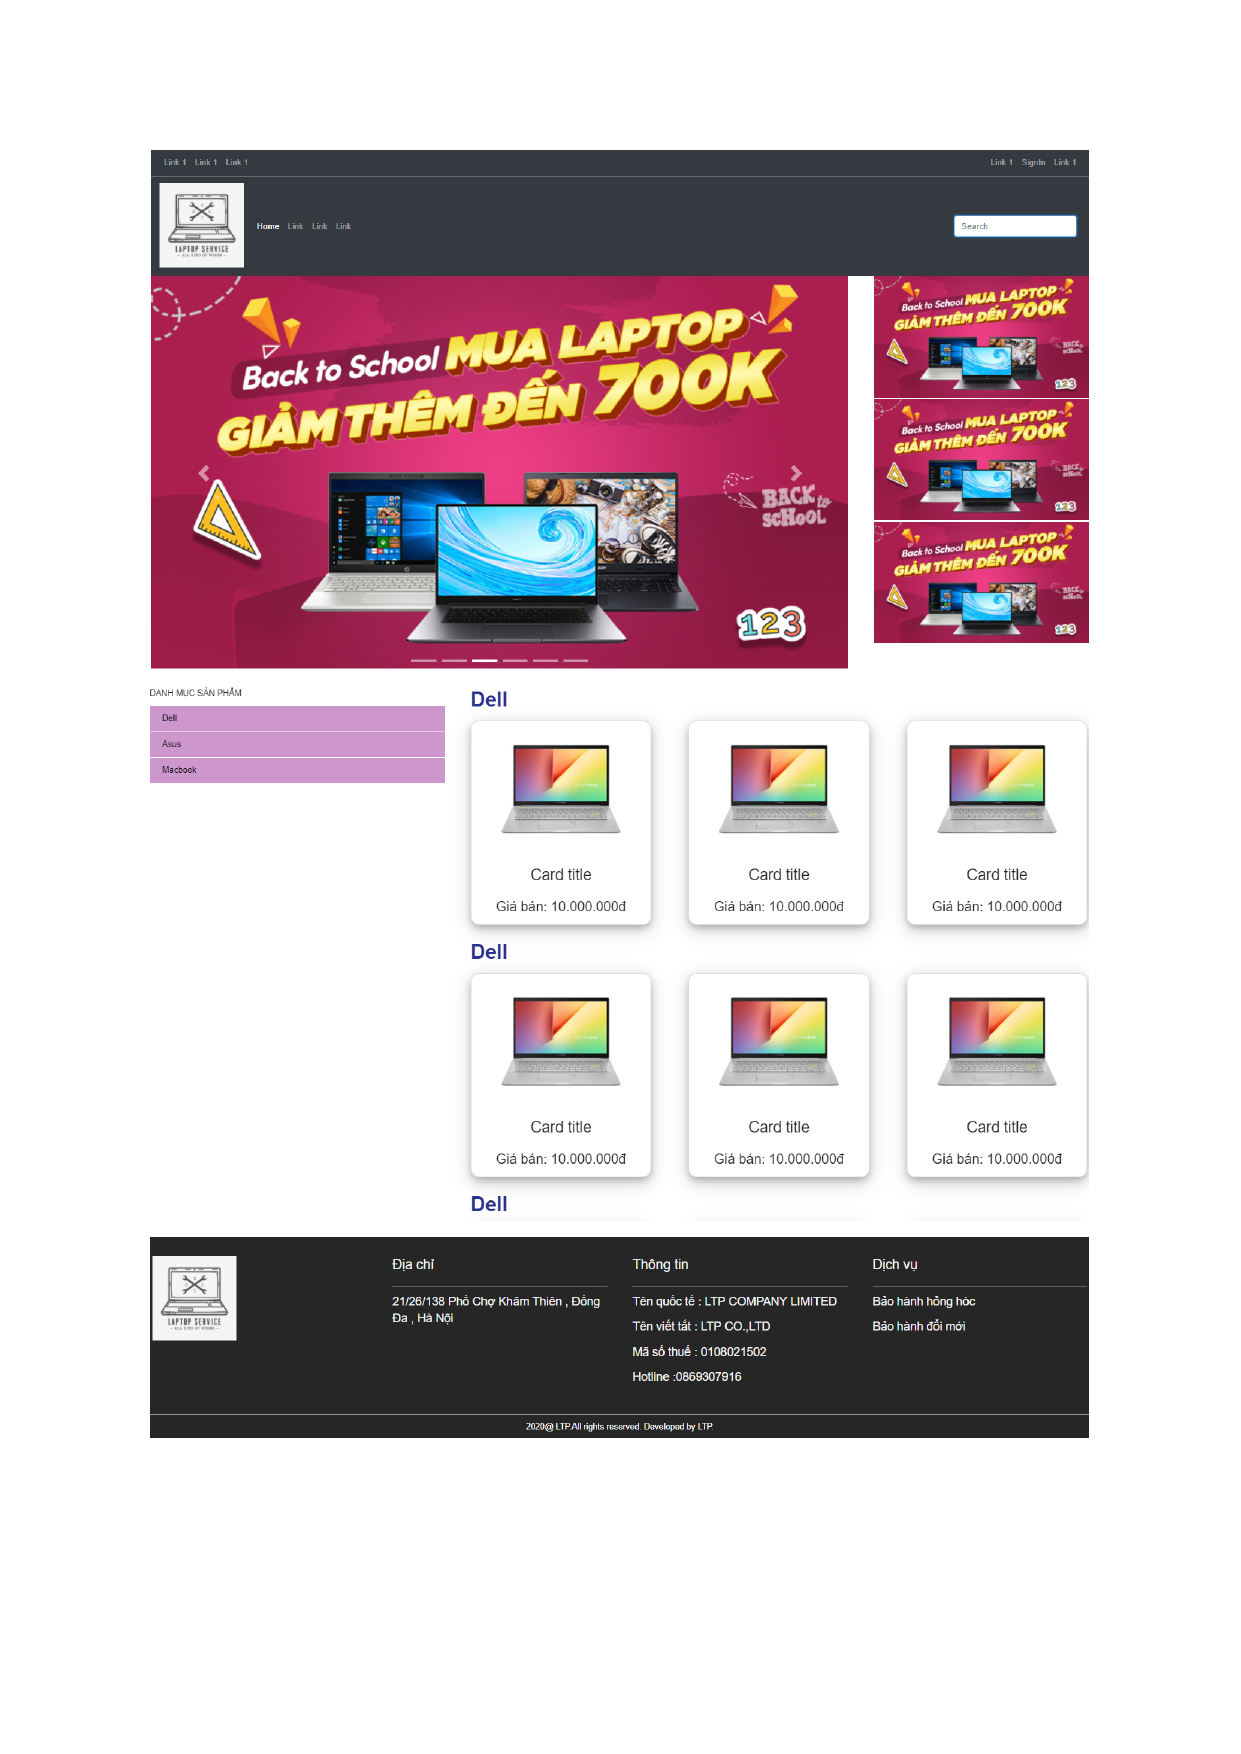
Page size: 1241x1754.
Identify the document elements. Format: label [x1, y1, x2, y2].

picture [150, 1235, 1089, 1438]
picture [150, 683, 1089, 1221]
picture [150, 150, 1089, 669]
